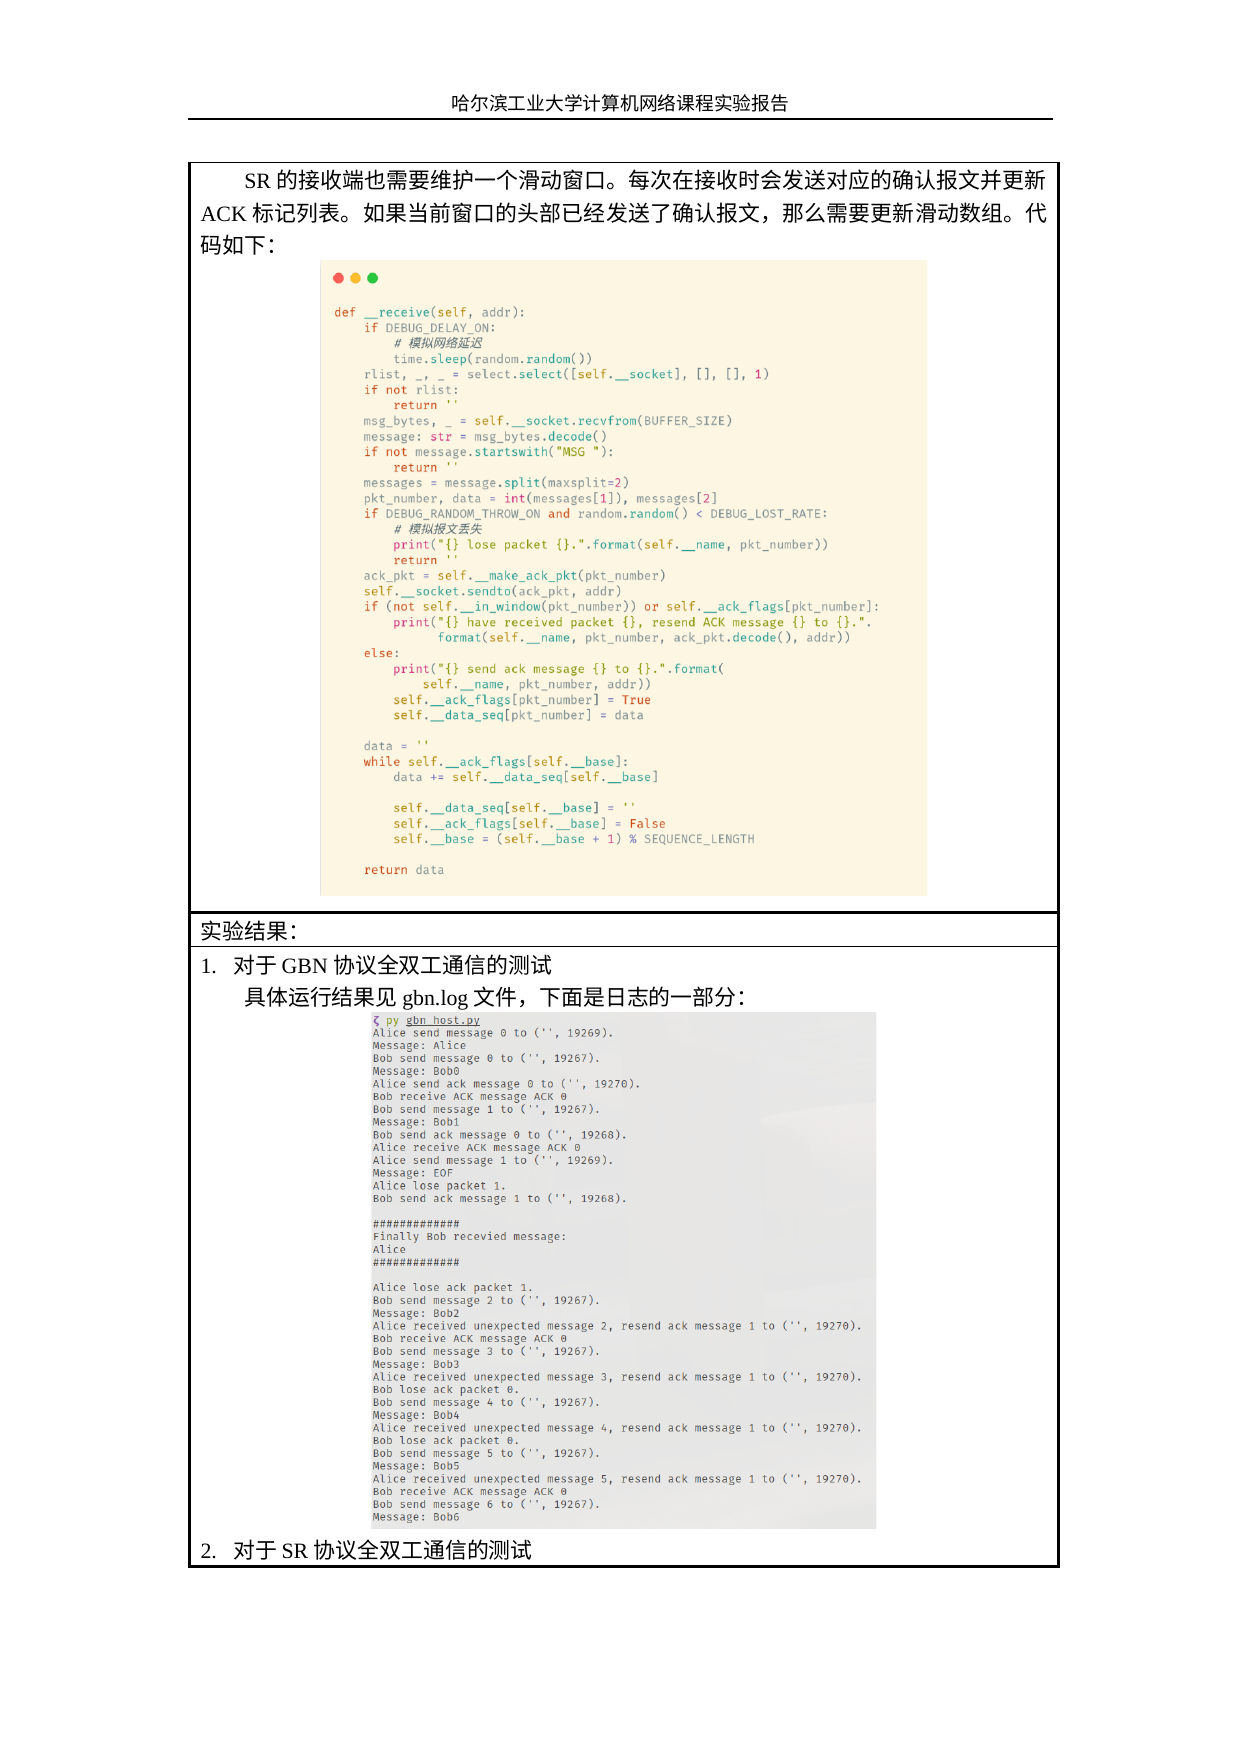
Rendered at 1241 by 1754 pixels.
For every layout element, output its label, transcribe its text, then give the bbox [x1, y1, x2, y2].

picture [320, 260, 928, 896]
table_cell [191, 163, 1057, 911]
picture [371, 1012, 877, 1529]
table_cell 实验结果： [191, 914, 1057, 946]
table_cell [191, 947, 1057, 1565]
